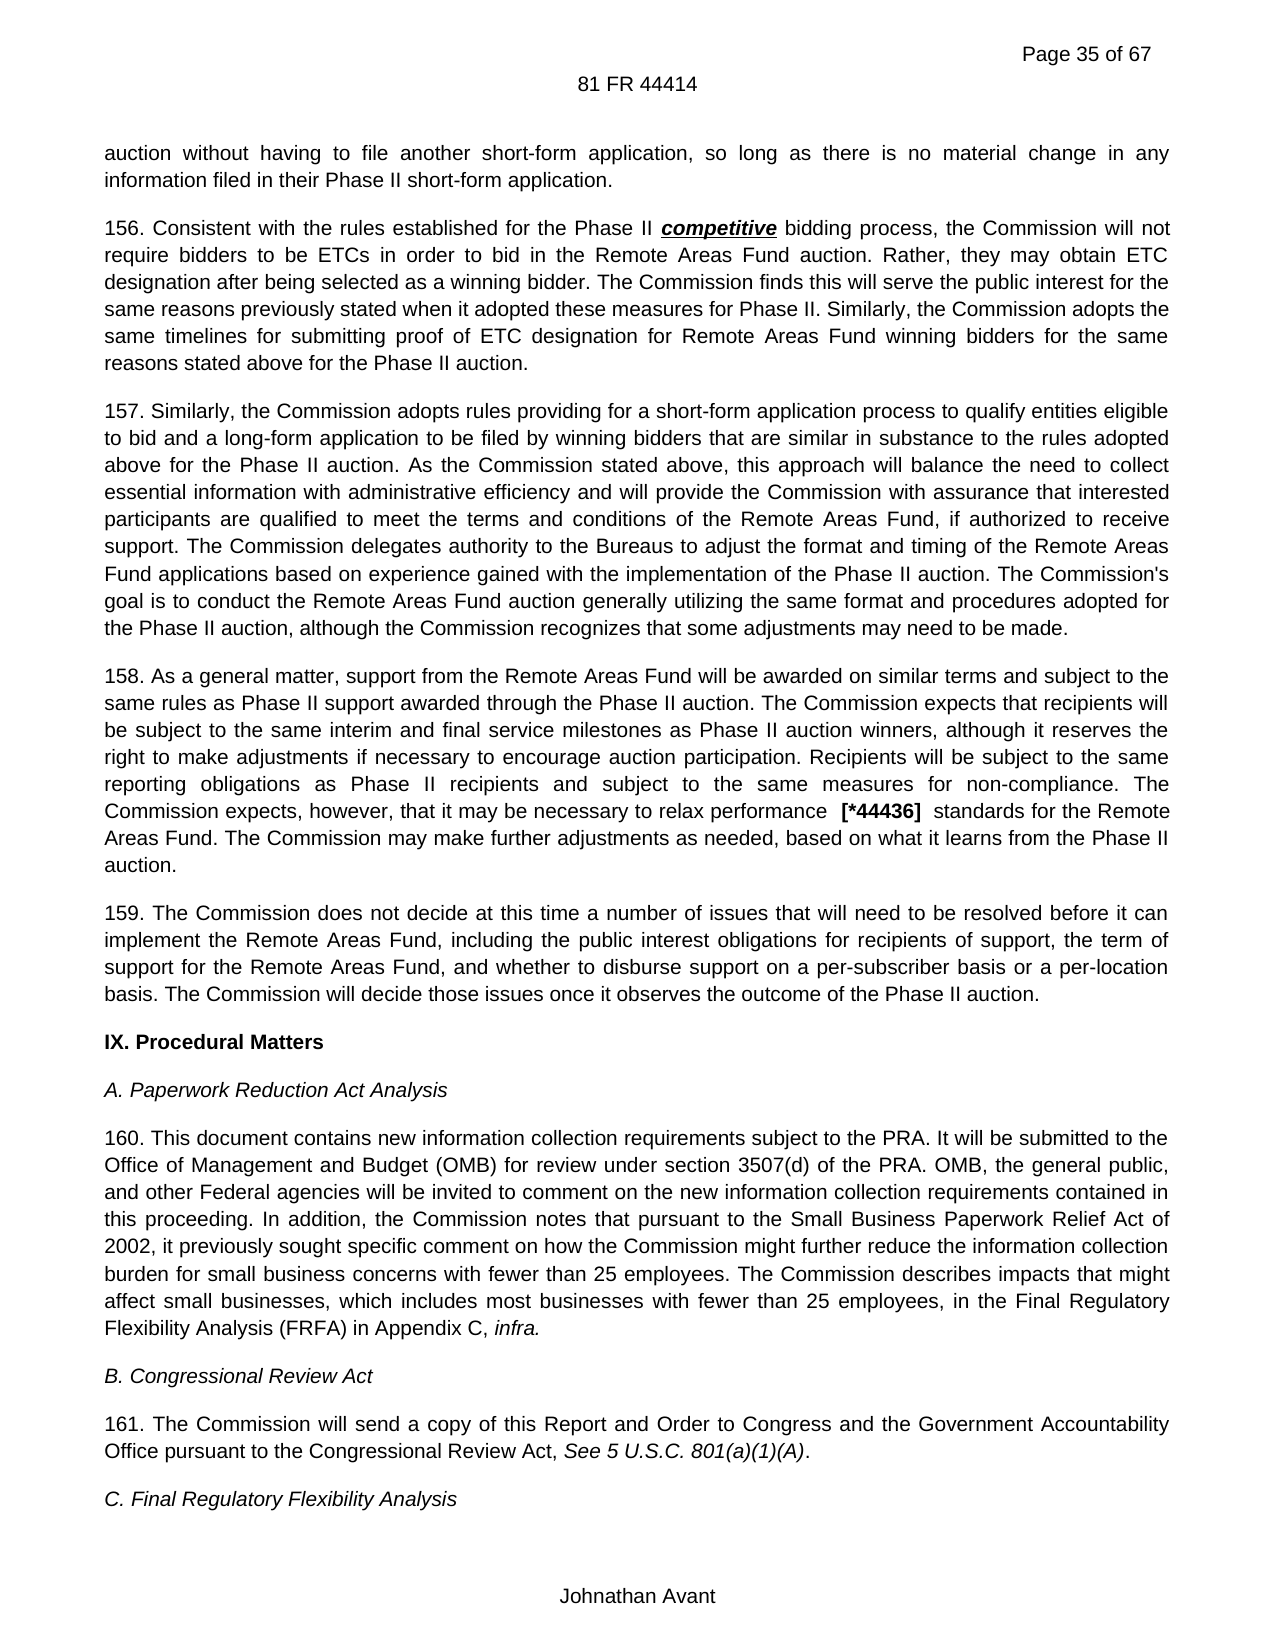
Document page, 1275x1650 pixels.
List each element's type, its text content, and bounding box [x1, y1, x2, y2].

text 160. This document contains new information collection requirements subject to the PRA. It will be submitted to the Office of Management and Budget (OMB) for review under section 3507(d) of the PRA. OMB, the general public, and other Federal agencies will be invited to comment on the new information collection requirements contained in this proceeding. In addition, the Commission notes that pursuant to the Small Business Paperwork Relief Act of 2002, it previously sought specific comment on how the Commission might further reduce the information collection burden for small business concerns with fewer than 25 employees. The Commission describes impacts that might affect small businesses, which includes most businesses with fewer than 25 employees, in the Final Regulatory Flexibility Analysis (FRFA) in Appendix C, infra. [104, 1123, 1171, 1339]
text C. Final Regulatory Flexibility Analysis [104, 1483, 1171, 1510]
text 157. Similarly, the Commission adopts rules providing for a short-form application process to qualify entities eligible to bid and a long-form application to be filed by winning bidders that are similar in substance to the rules adopted above for the Phase II auction. As the Commission stated above, this approach will balance the need to collect essential information with administrative efficiency and will provide the Commission with assurance that interested participants are qualified to meet the terms and conditions of the Remote Areas Fund, if authorized to receive support. The Commission delegates authority to the Bureaus to adjust the format and timing of the Remote Areas Fund applications based on experience gained with the implementation of the Phase II auction. The Commission's goal is to conduct the Remote Areas Fund auction generally utilizing the same format and procedures adopted for the Phase II auction, although the Commission recognizes that some adjustments may need to be made. [104, 396, 1171, 639]
text A. Paperwork Reduction Act Analysis [104, 1075, 1171, 1102]
text IX. Procedural Matters [104, 1027, 1171, 1054]
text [104, 137, 1171, 192]
text 159. The Commission does not decide at this time a number of issues that will need to be resolved before it can implement the Remote Areas Fund, including the public interest obligations for recipients of support, the term of support for the Remote Areas Fund, and whether to disburse support on a per-subscriber basis or a per-location basis. The Commission will decide those issues once it observes the outcome of the Phase II auction. [104, 898, 1171, 1006]
text 156. Consistent with the rules established for the Phase II competitive bidding process, the Commission will not require bidders to be ETCs in order to bid in the Remote Areas Fund auction. Rather, they may obtain ETC designation after being selected as a winning bidder. The Commission finds this will serve the public interest for the same reasons previously stated when it adopted these measures for Phase II. Similarly, the Commission adopts the same timelines for submitting proof of ETC designation for Remote Areas Fund winning bidders for the same reasons stated above for the Phase II auction. [104, 212, 1171, 375]
text 161. The Commission will send a copy of this Report and Order to Congress and the Government Accountability Office pursuant to the Congressional Review Act, See 5 U.S.C. 801(a)(1)(A). [104, 1408, 1171, 1462]
text B. Congressional Review Act [104, 1360, 1171, 1387]
text 158. As a general matter, support from the Remote Areas Fund will be awarded on similar terms and subject to the same rules as Phase II support awarded through the Phase II auction. The Commission expects that recipients will be subject to the same interim and final service milestones as Phase II auction winners, although it reserves the right to make adjustments if necessary to encourage auction participation. Recipients will be subject to the same reporting obligations as Phase II recipients and subject to the same measures for non-compliance. The Commission expects, however, that it may be necessary to relax performance [*44436] standards for the Remote Areas Fund. The Commission may make further adjustments as needed, based on what it learns from the Phase II auction. [104, 660, 1171, 877]
